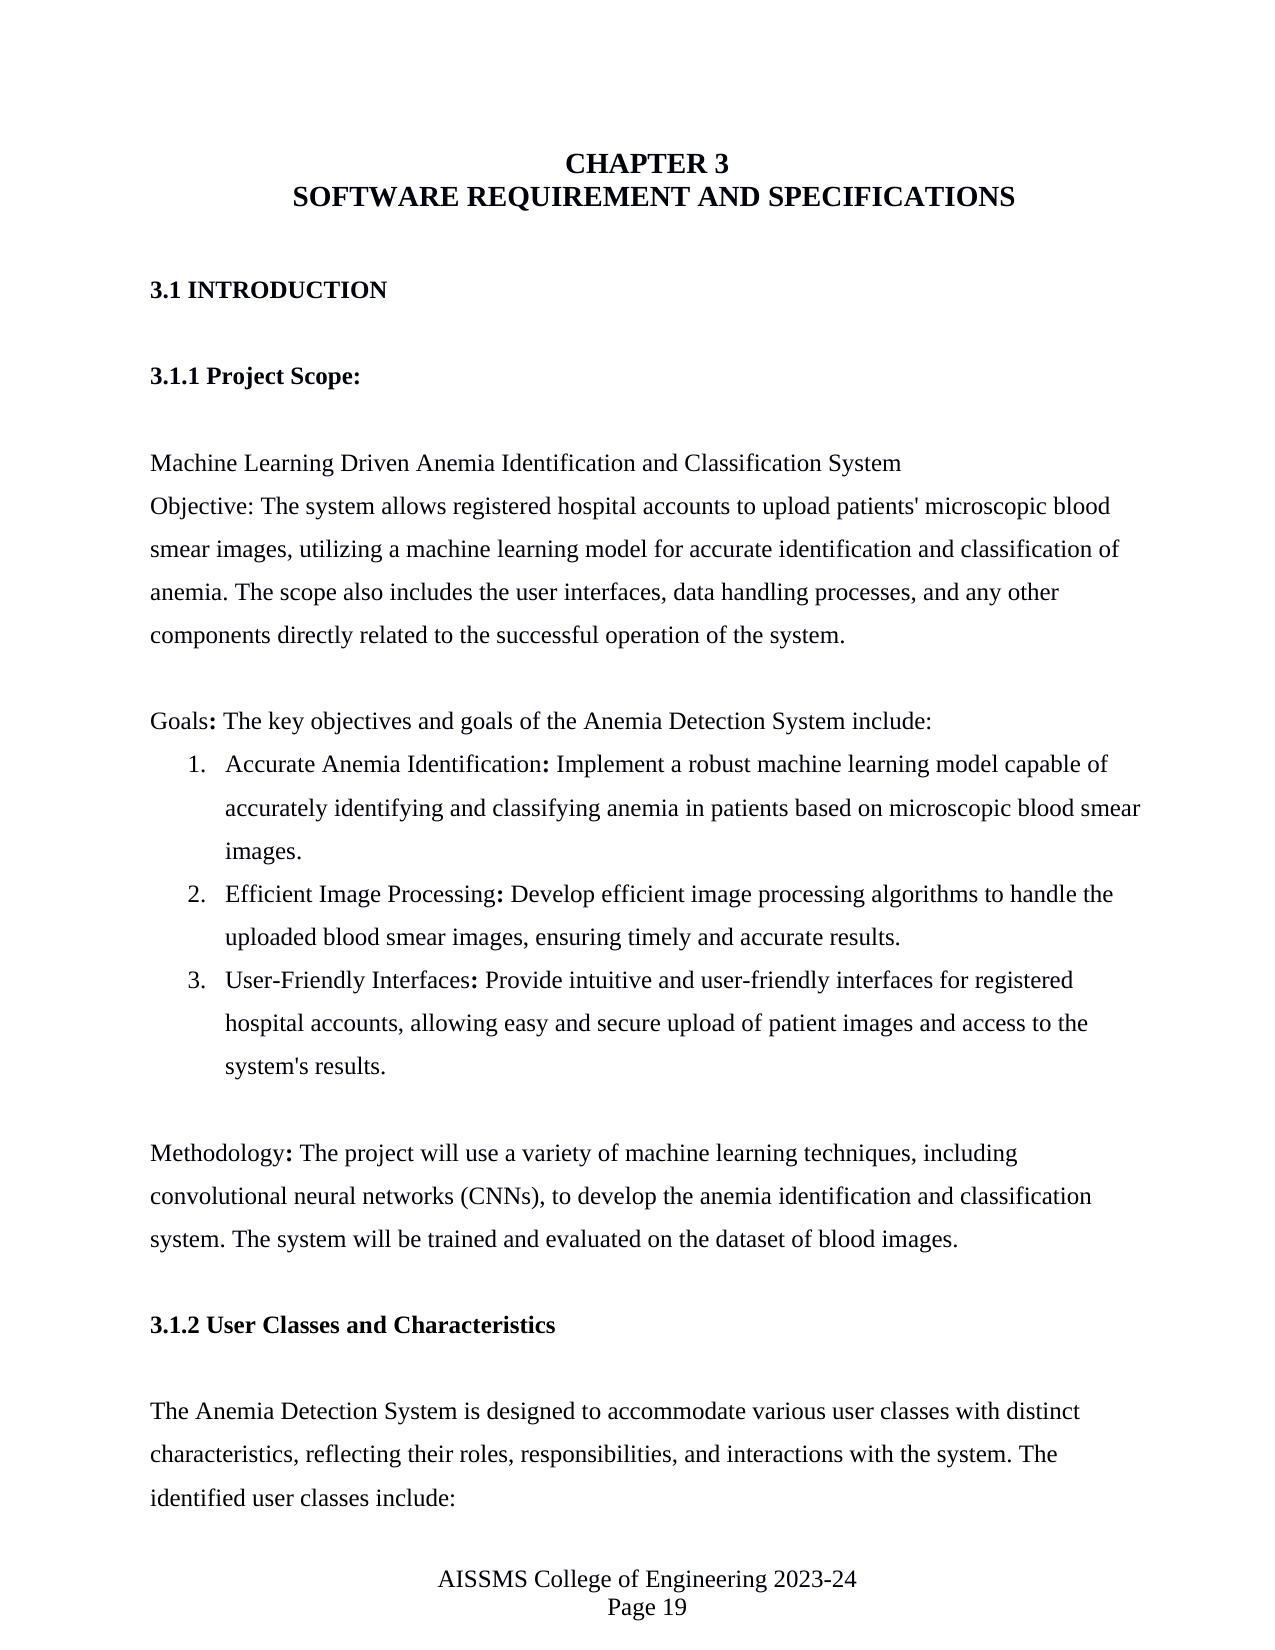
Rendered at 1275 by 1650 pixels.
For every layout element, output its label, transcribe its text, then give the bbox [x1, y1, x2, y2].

text Objective: The system allows registered hospital accounts to upload patients' microscopic blood smear images, utilizing a machine learning model for accurate identification and classification of anemia. The scope also includes the user interfaces, data handling processes, and any other components directly related to the successful operation of the system. [150, 491, 1144, 649]
text 3.1.2 User Classes and Characteristics [150, 1310, 1144, 1339]
text SOFTWARE REQUIREMENT AND SPECIFICATIONS [150, 179, 1144, 213]
text Goals: The key objectives and goals of the Anemia Detection System include: [150, 706, 1144, 735]
text The Anemia Detection System is designed to accommodate various user classes with distinct characteristics, reflecting their roles, responsibilities, and interactions with the system. The identified user classes include: [150, 1396, 1144, 1511]
list User-Friendly Interfaces: Provide intuitive and user-friendly interfaces for registered hospital accounts, allowing easy and secure upload of patient images and access to the system's results. [187, 965, 1144, 1080]
list Efficient Image Processing: Develop efficient image processing algorithms to handle the uploaded blood smear images, ensuring timely and accurate results. [187, 879, 1144, 951]
text 3.1 INTRODUCTION [150, 275, 1144, 304]
text CHAPTER 3 [150, 146, 1144, 179]
text Machine Learning Driven Anemia Identification and Classification System [150, 448, 1144, 476]
text Methodology: The project will use a variety of machine learning techniques, including convolutional neural networks (CNNs), to develop the anemia identification and classification system. The system will be trained and evaluated on the dataset of blood images. [150, 1138, 1144, 1253]
text 3.1.1 Project Scope: [150, 361, 1144, 390]
list Accurate Anemia Identification: Implement a robust machine learning model capable of accurately identifying and classifying anemia in patients based on microscopic blood smear images. [187, 749, 1144, 864]
